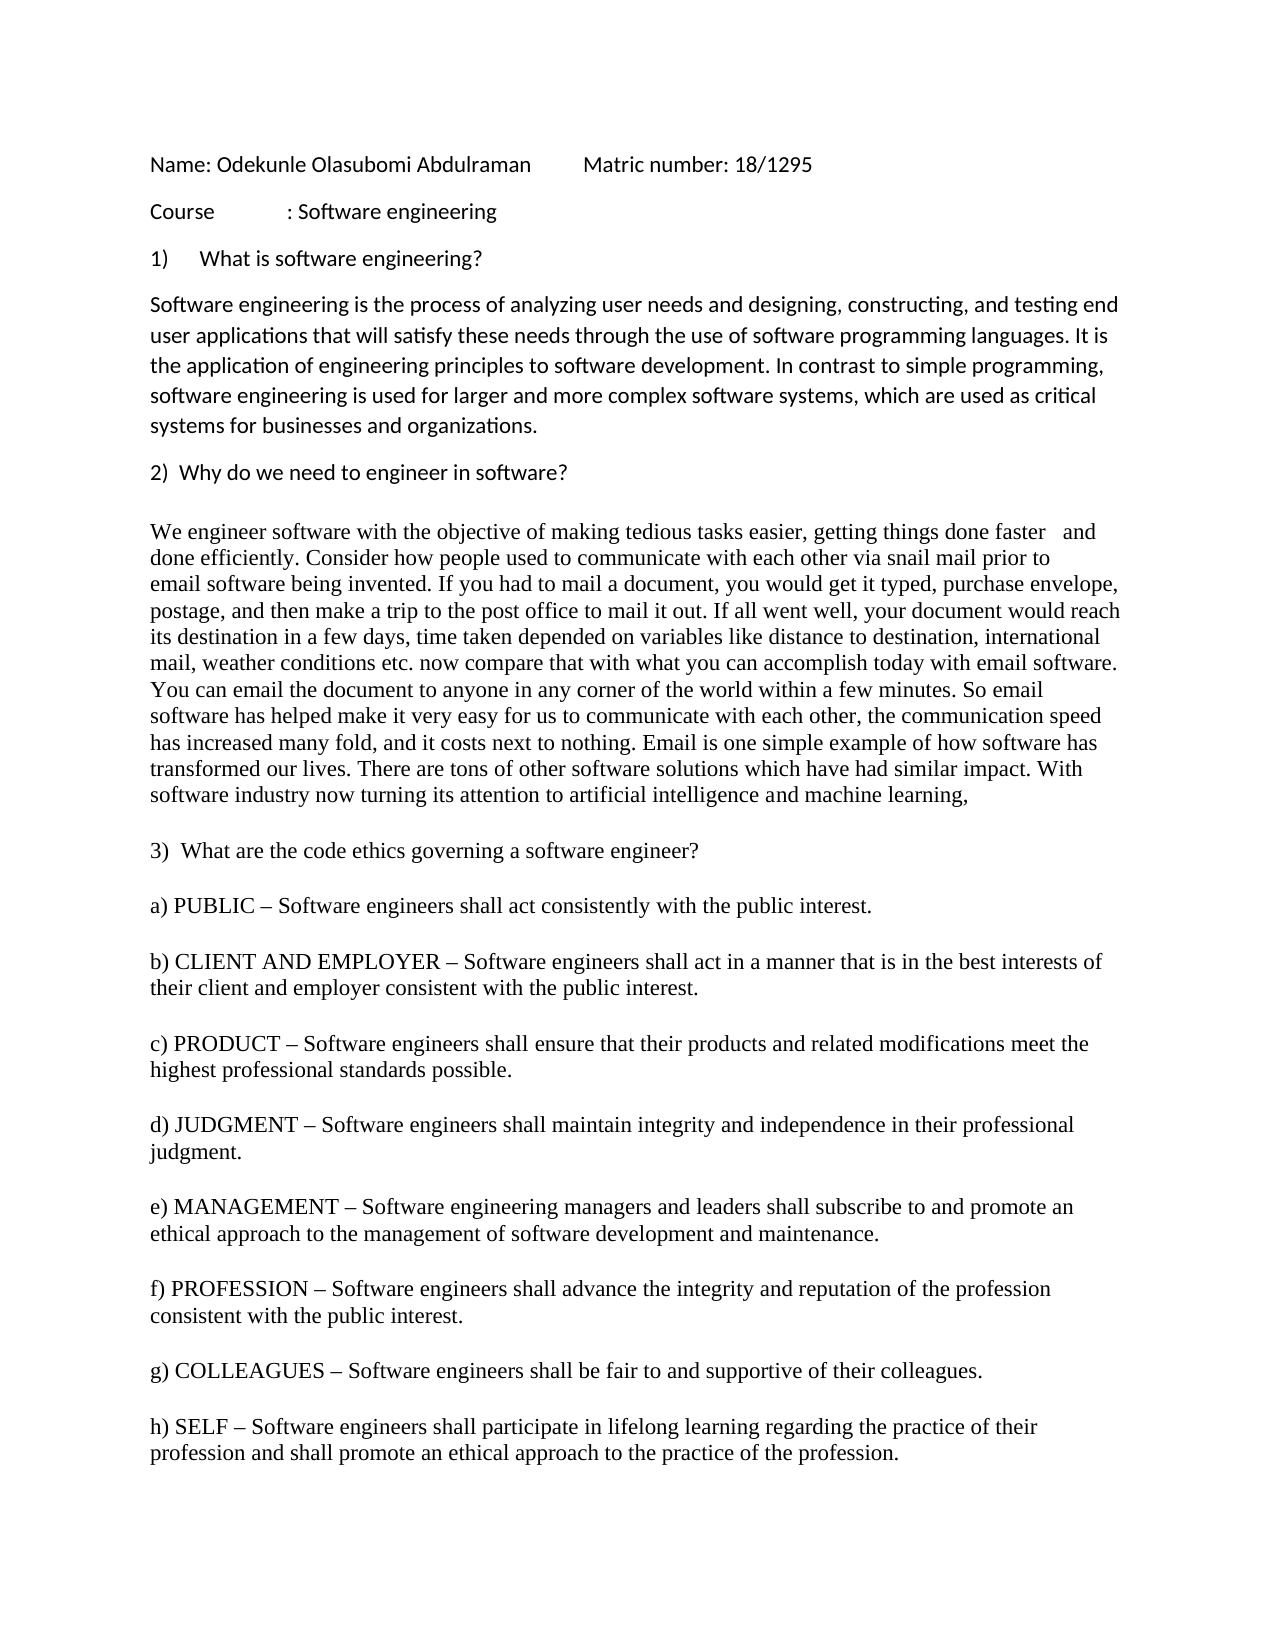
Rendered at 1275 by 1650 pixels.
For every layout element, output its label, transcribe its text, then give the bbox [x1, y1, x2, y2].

text Software engineering is the process of analyzing user needs and designing, constructing, and testing end user applications that will satisfy these needs through the use of software programming languages. It is the application of engineering principles to software development. In contrast to simple programming, software engineering is used for larger and more complex software systems, which are used as critical systems for businesses and organizations. [150, 291, 1125, 439]
text f) PROFESSION – Software engineers shall advance the integrity and reputation of the profession consistent with the public interest. [150, 1275, 1125, 1328]
text h) SELF – Software engineers shall participate in lifelong learning regarding the practice of their profession and shall promote an ethical approach to the practice of the profession. [150, 1413, 1125, 1465]
text a) PUBLIC – Software engineers shall act consistently with the public interest. [150, 892, 1125, 919]
text Name: Odekunle Olasubomi Abdulraman Matric number: 18/1295 [150, 150, 1125, 178]
text We engineer software with the objective of making tedious tasks easier, getting things done faster and done efficiently. Consider how people used to communicate with each other via snail mail prior to email software being invented. If you had to mail a document, you would get it typed, purchase envelope, postage, and then make a trip to the post office to mail it out. If all went well, your document would reach its destination in a few days, time taken depended on variables like distance to destination, international mail, weather conditions etc. now compare that with what you can accomplish today with email software. You can email the document to anyone in any corner of the world within a few minutes. So email software has helped make it very easy for us to communicate with each other, the communication speed has increased many fold, and it costs next to nothing. Email is one simple example of how software has transformed our lives. There are tons of other software solutions which have had similar impact. With software industry now turning its attention to artificial intelligence and machine learning, [150, 518, 1125, 808]
text 1) What is software engineering? [150, 244, 1125, 272]
text d) JUDGMENT – Software engineers shall maintain integrity and independence in their professional judgment. [150, 1112, 1125, 1164]
text 2) Why do we need to engineer in software? [150, 458, 1125, 486]
text e) MANAGEMENT – Software engineering managers and leaders shall subscribe to and promote an ethical approach to the management of software development and maintenance. [150, 1193, 1125, 1246]
text g) COLLEAGUES – Software engineers shall be fair to and supportive of their colleagues. [150, 1357, 1125, 1383]
text c) PRODUCT – Software engineers shall ensure that their products and related modifications meet the highest professional standards possible. [150, 1030, 1125, 1082]
text b) CLIENT AND EMPLOYER – Software engineers shall act in a manner that is in the best interests of their client and employer consistent with the public interest. [150, 948, 1125, 1001]
text Course : Software engineering [150, 197, 1125, 225]
text 3) What are the code ethics governing a software engineer? [150, 837, 1125, 863]
